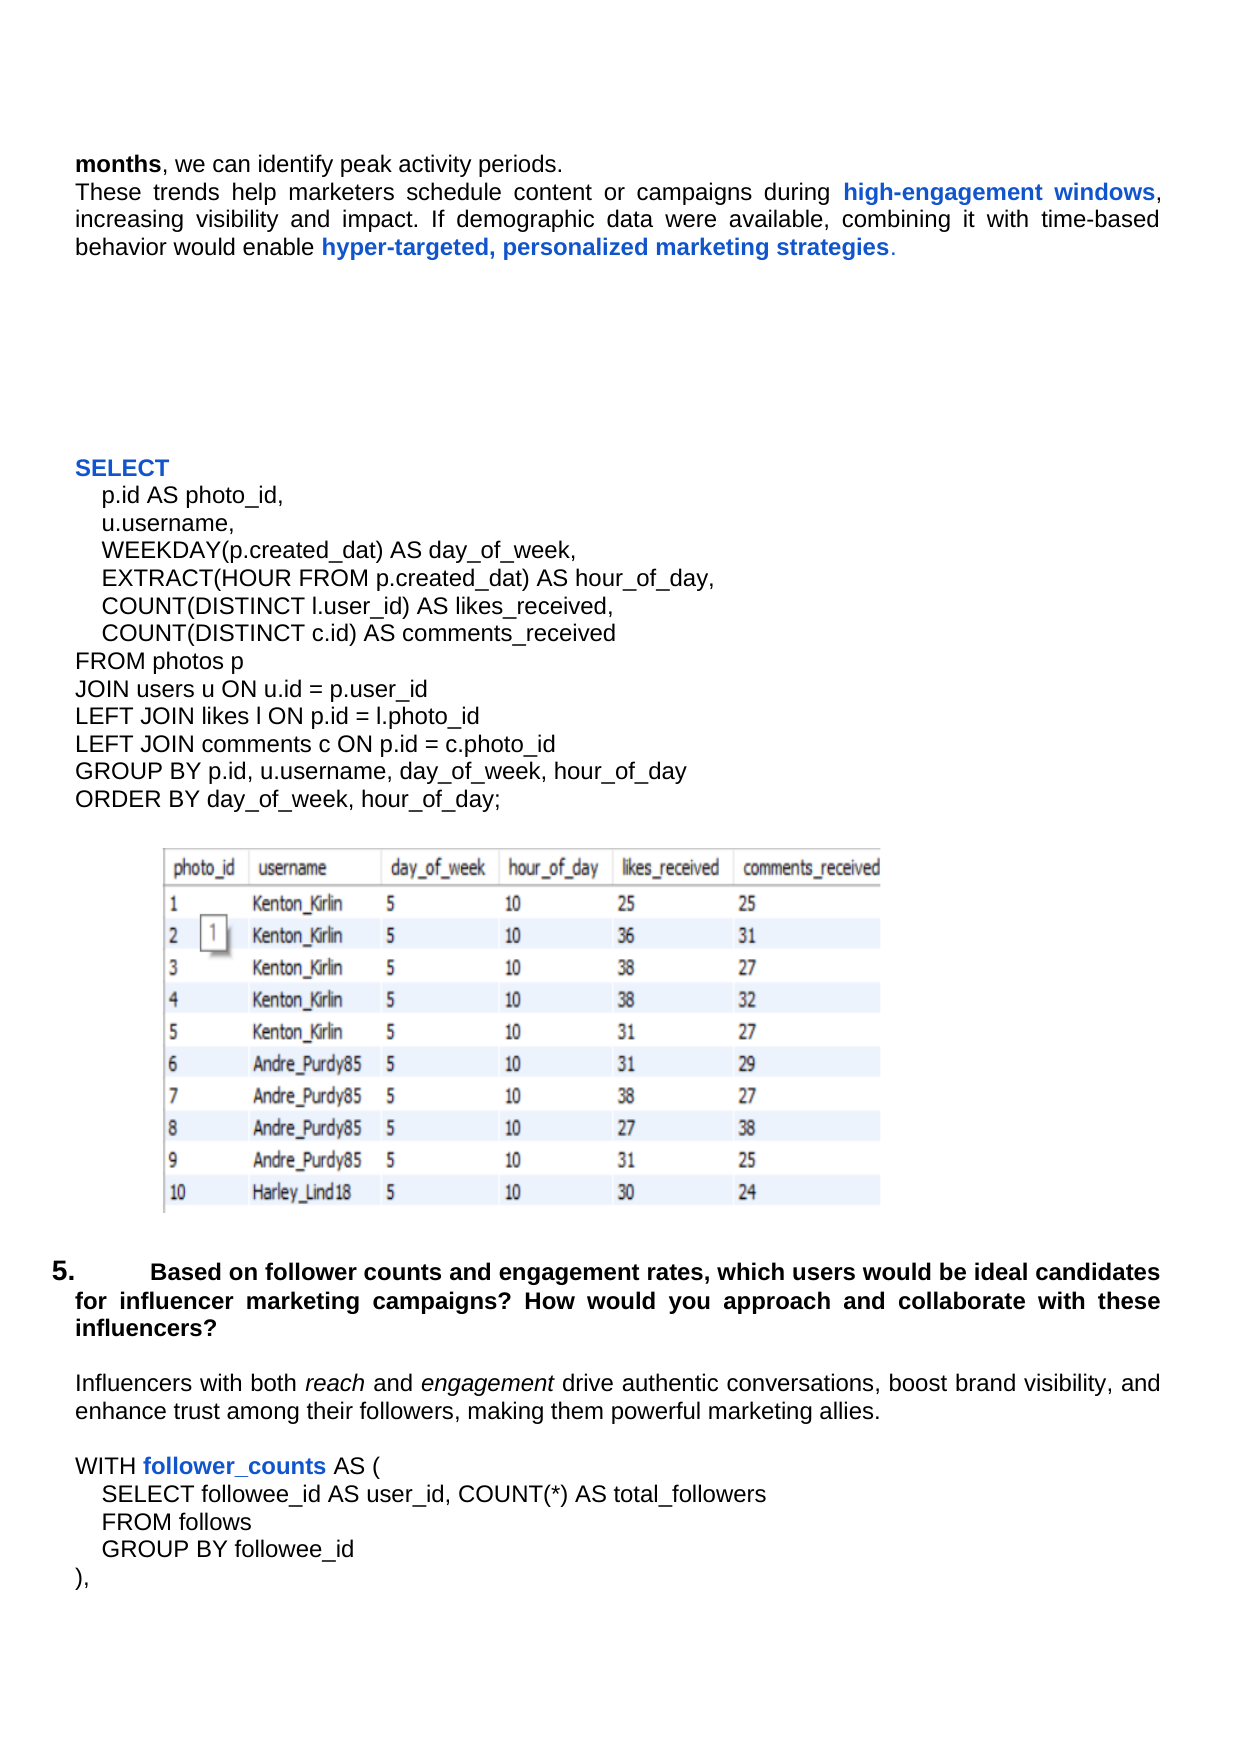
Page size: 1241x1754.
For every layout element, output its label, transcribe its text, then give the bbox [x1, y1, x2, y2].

text p.id AS photo_id, [75, 481, 1162, 509]
text LEFT JOIN likes l ON p.id = l.photo_id [75, 702, 1162, 730]
text GROUP BY p.id, u.username, day_of_week, hour_of_day [75, 757, 1162, 785]
text Influencers with both reach and engagement drive authentic conversations, boost brand visibility, and enhance trust among their followers, making them powerful marketing allies. [75, 1369, 1162, 1424]
text u.username, [75, 509, 1162, 536]
text SELECT [75, 454, 1162, 481]
text SELECT followee_id AS user_id, COUNT(*) AS total_followers [75, 1480, 1162, 1507]
text FROM photos p [75, 647, 1162, 674]
text EXTRACT(HOUR FROM p.created_dat) AS hour_of_day, [75, 564, 1162, 592]
text JOIN users u ON u.id = p.user_id [75, 674, 1162, 702]
text ORDER BY day_of_week, hour_of_day; [75, 785, 1162, 812]
text WEEKDAY(p.created_dat) AS day_of_week, [75, 536, 1162, 564]
text COUNT(DISTINCT c.id) AS comments_received [75, 619, 1162, 647]
text These trends help marketers schedule content or campaigns during high-engagement windows, increasing visibility and impact. If demographic data were available, combining it with time-based behavior would enable hyper-targeted, personalized marketing strategies. [75, 178, 1162, 260]
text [75, 150, 1162, 178]
text GROUP BY followee_id [75, 1535, 1162, 1563]
text COUNT(DISTINCT l.user_id) AS likes_received, [75, 592, 1162, 619]
text FROM follows [75, 1507, 1162, 1535]
picture [162, 848, 881, 1213]
text WITH follower_counts AS ( [75, 1452, 1162, 1480]
text LEFT JOIN comments c ON p.id = c.photo_id [75, 730, 1162, 757]
list Based on follower counts and engagement rates, which users would be ideal candidates for influencer marketing campaigns? How would you approach and collaborate with these influencers? [75, 1254, 1162, 1342]
text ), [75, 1563, 1162, 1590]
